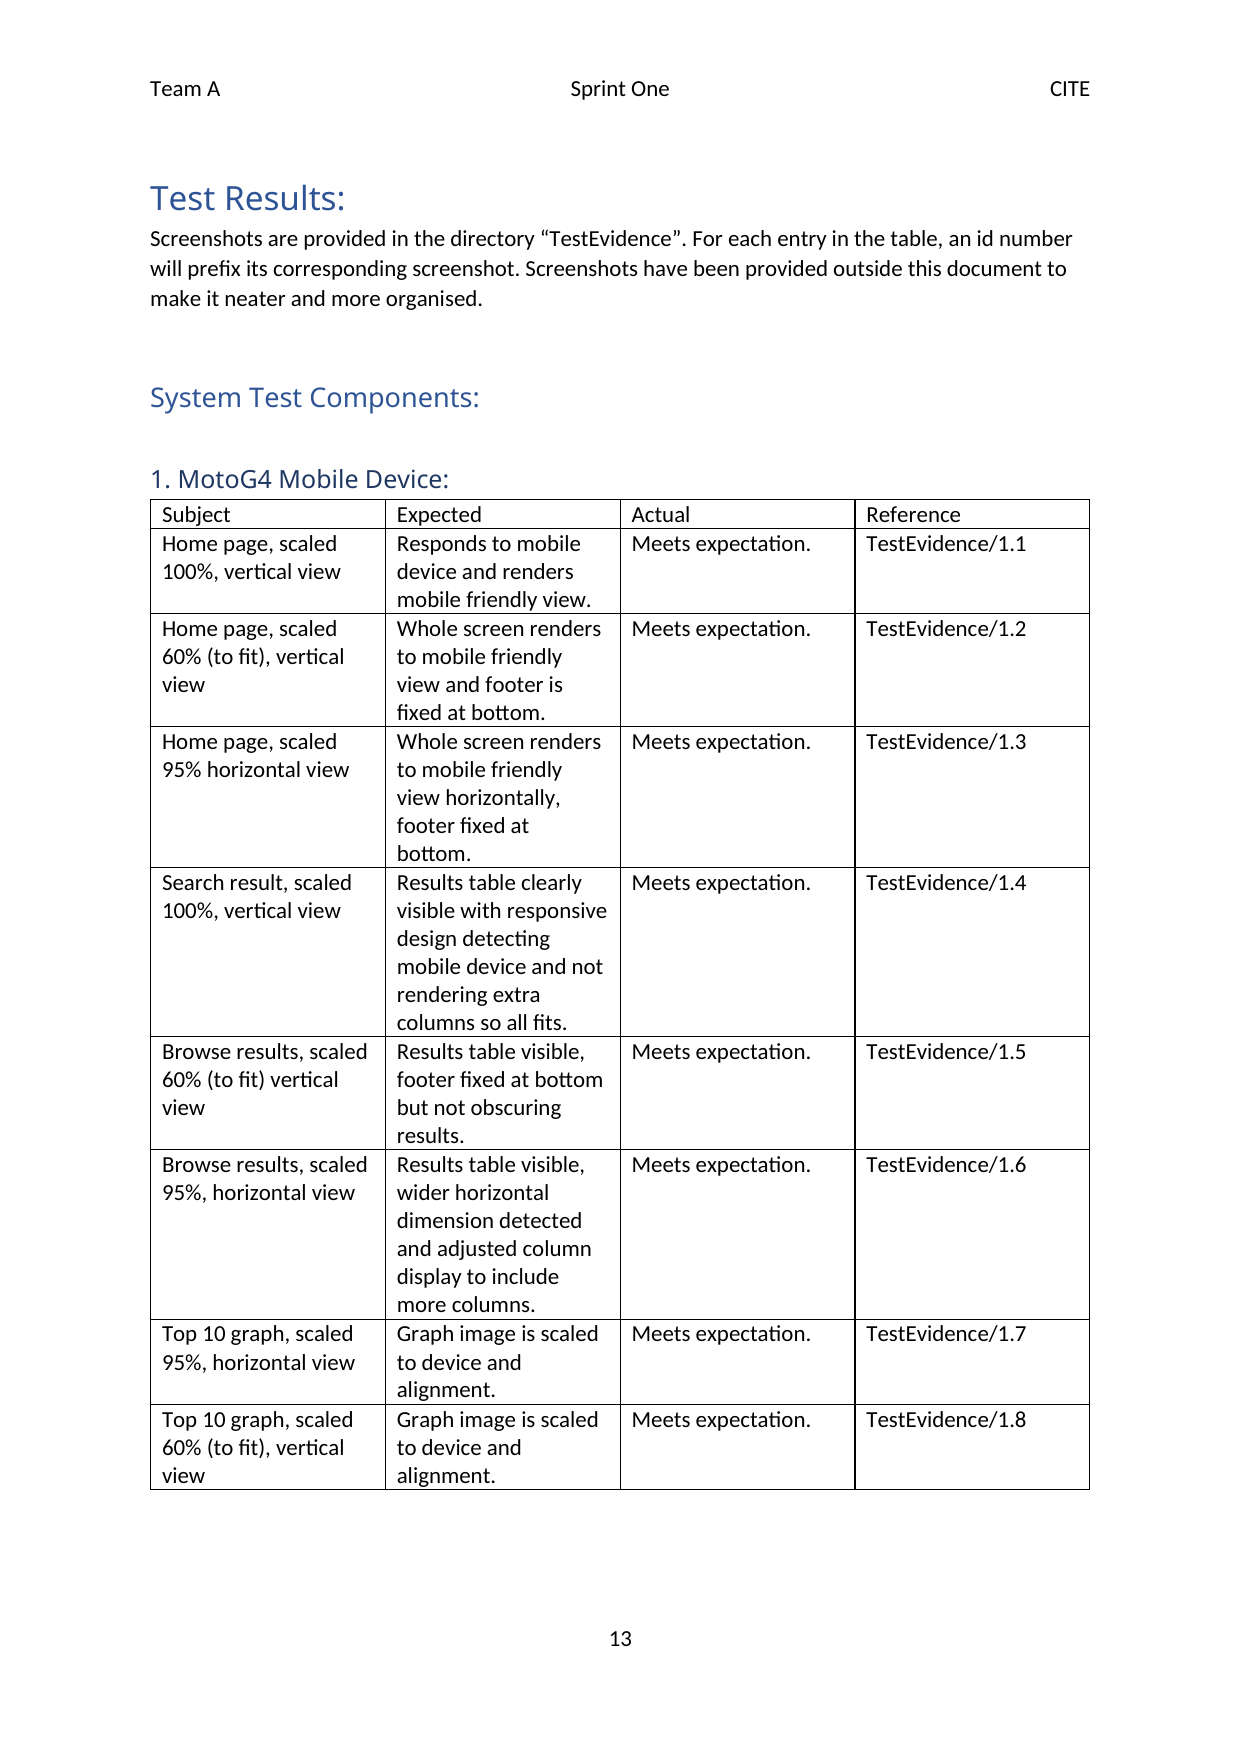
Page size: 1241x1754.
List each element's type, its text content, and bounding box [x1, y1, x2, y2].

table_cell Graph image is scaled to device and alignment. [386, 1320, 620, 1404]
table_cell Meets expectation. [621, 1320, 854, 1404]
table_cell Results table visible, wider horizontal dimension detected and adjusted column display to include more columns. [386, 1150, 620, 1318]
subtitle System Test Components: [150, 378, 1090, 455]
table_cell TestEvidence/1.4 [856, 868, 1089, 1036]
table_cell Graph image is scaled to device and alignment. [386, 1405, 620, 1489]
table_cell Meets expectation. [621, 727, 854, 867]
table_cell TestEvidence/1.6 [856, 1150, 1089, 1318]
table_cell Top 10 graph, scaled 95%, horizontal view [151, 1320, 385, 1404]
table_cell TestEvidence/1.8 [856, 1405, 1089, 1489]
table_cell Meets expectation. [621, 1150, 854, 1318]
table_cell Whole screen renders to mobile friendly view and footer is fixed at bottom. [386, 614, 620, 726]
text Screenshots are provided in the directory “TestEvidence”. For each entry in the table, an id number will prefix its corresponding screenshot. Screenshots have been provided outside this document to make it neater and more organised. [150, 224, 1090, 312]
table_cell TestEvidence/1.3 [856, 727, 1089, 867]
table_cell Home page, scaled 60% (to fit), vertical view [151, 614, 385, 726]
table_cell Meets expectation. [621, 1405, 854, 1489]
table_header Actual [621, 500, 854, 528]
table_cell TestEvidence/1.5 [856, 1037, 1089, 1149]
table_cell Meets expectation. [621, 614, 854, 726]
table_header Expected [386, 500, 620, 528]
table_cell Browse results, scaled 60% (to fit) vertical view [151, 1037, 385, 1149]
table_header Reference [856, 500, 1089, 528]
subtitle 1. MotoG4 Mobile Device: [150, 462, 1090, 496]
table_cell Meets expectation. [621, 1037, 854, 1149]
table_cell Results table visible, footer fixed at bottom but not obscuring results. [386, 1037, 620, 1149]
table_cell TestEvidence/1.7 [856, 1320, 1089, 1404]
table_cell Meets expectation. [621, 868, 854, 1036]
table_cell Responds to mobile device and renders mobile friendly view. [386, 529, 620, 613]
table_cell Meets expectation. [621, 529, 854, 613]
table_cell Search result, scaled 100%, vertical view [151, 868, 385, 1036]
table_cell Results table clearly visible with responsive design detecting mobile device and not rendering extra columns so all fits. [386, 868, 620, 1036]
subtitle Test Results: [150, 175, 1090, 220]
table_cell Whole screen renders to mobile friendly view horizontally, footer fixed at bottom. [386, 727, 620, 867]
table_cell Top 10 graph, scaled 60% (to fit), vertical view [151, 1405, 385, 1489]
table_header Subject [151, 500, 385, 528]
table_cell Home page, scaled 95% horizontal view [151, 727, 385, 867]
table_cell Browse results, scaled 95%, horizontal view [151, 1150, 385, 1318]
table_cell TestEvidence/1.2 [856, 614, 1089, 726]
table_cell TestEvidence/1.1 [856, 529, 1089, 613]
table_cell Home page, scaled 100%, vertical view [151, 529, 385, 613]
